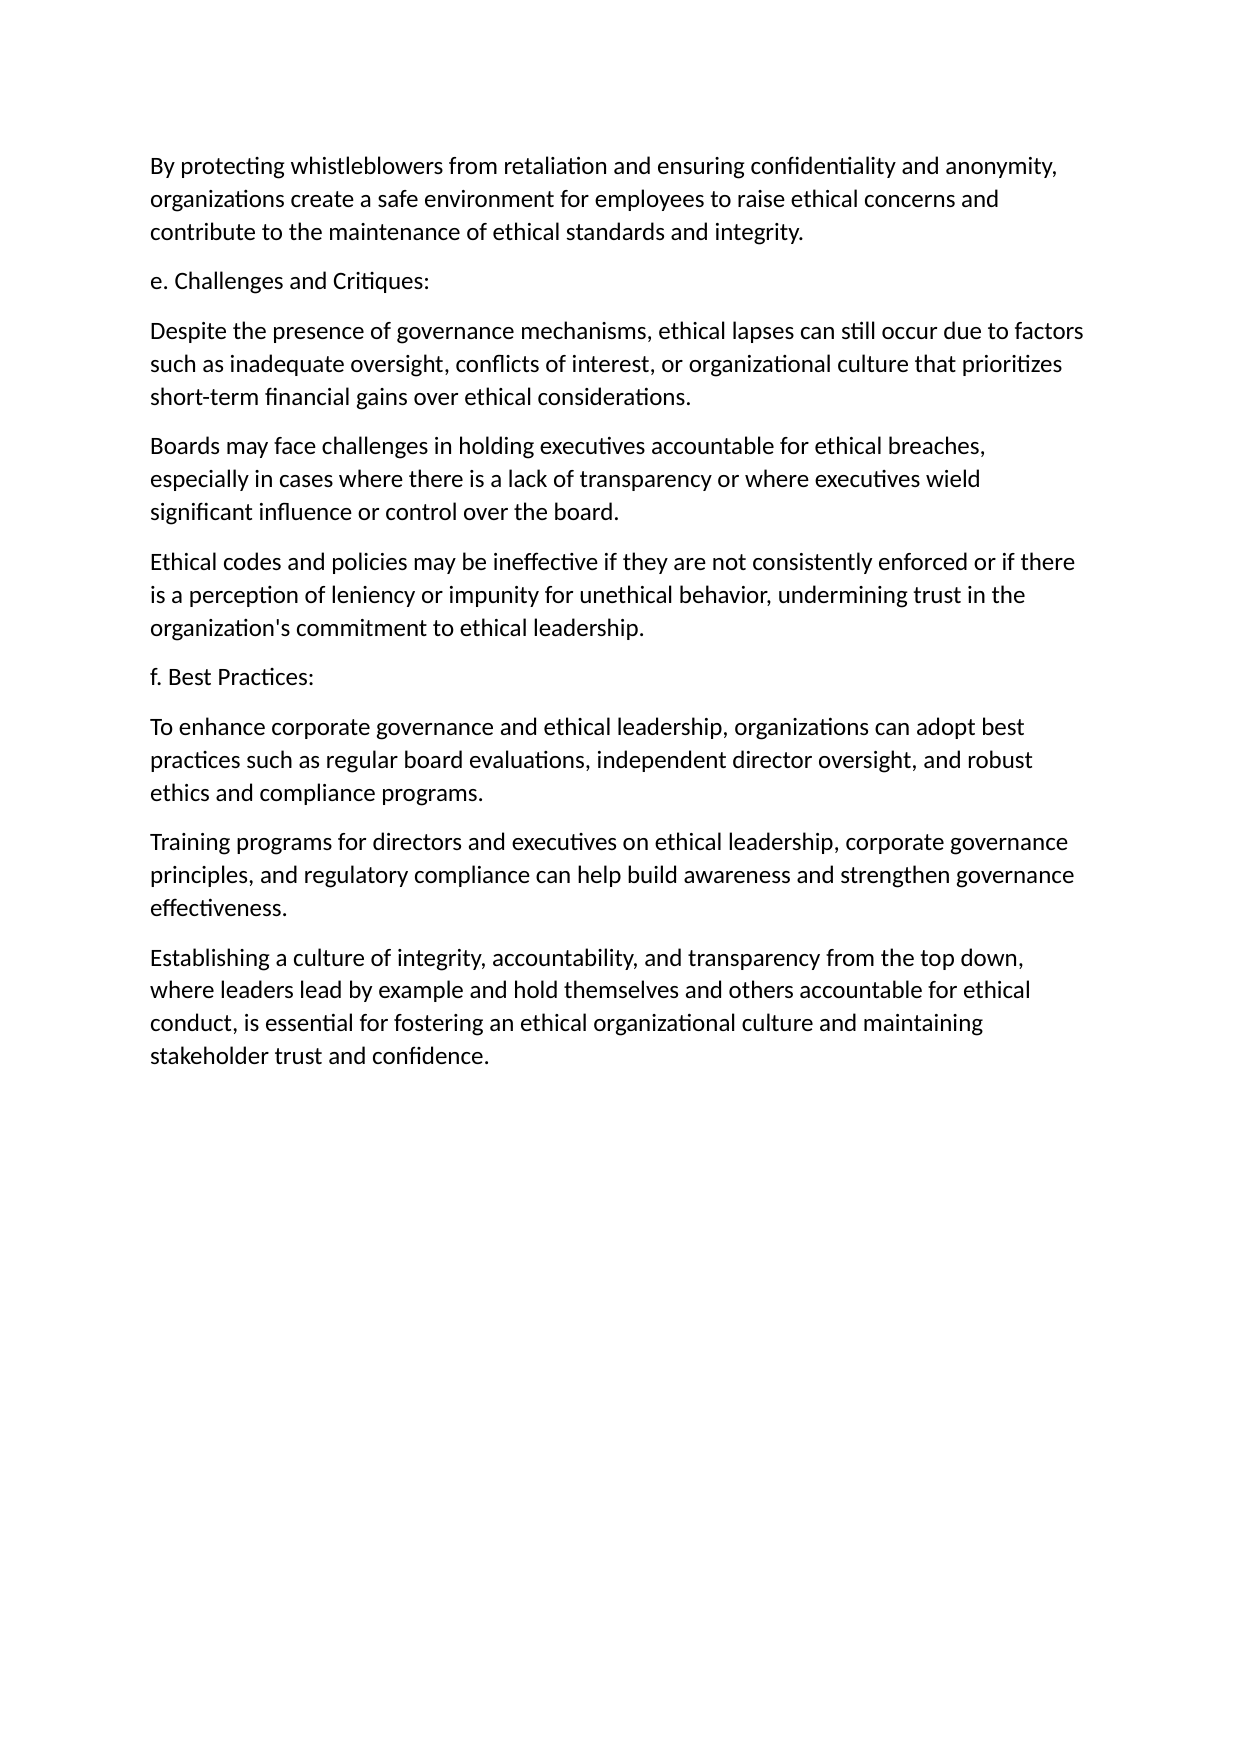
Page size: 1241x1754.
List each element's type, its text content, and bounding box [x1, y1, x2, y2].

text To enhance corporate governance and ethical leadership, organizations can adopt best practices such as regular board evaluations, independent director oversight, and robust ethics and compliance programs. [150, 711, 1090, 807]
text Ethical codes and policies may be ineffective if they are not consistently enforced or if there is a perception of leniency or impunity for unethical behavior, undermining trust in the organization's commitment to ethical leadership. [150, 546, 1090, 642]
text Despite the presence of governance mechanisms, ethical lapses can still occur due to factors such as inadequate oversight, conflicts of interest, or organizational culture that prioritizes short-term financial gains over ethical considerations. [150, 315, 1090, 411]
text e. Challenges and Critiques: [150, 265, 1090, 296]
text Boards may face challenges in holding executives accountable for ethical breaches, especially in cases where there is a lack of transparency or where executives wield significant influence or control over the board. [150, 430, 1090, 527]
text Training programs for directors and executives on ethical leadership, corporate governance principles, and regulatory compliance can help build awareness and strengthen governance effectiveness. [150, 826, 1090, 923]
text f. Best Practices: [150, 661, 1090, 692]
text Establishing a culture of integrity, accountability, and transparency from the top down, where leaders lead by example and hold themselves and others accountable for ethical conduct, is essential for fostering an ethical organizational culture and maintaining stakeholder trust and confidence. [150, 942, 1090, 1071]
text By protecting whistleblowers from retaliation and ensuring confidentiality and anonymity, organizations create a safe environment for employees to raise ethical concerns and contribute to the maintenance of ethical standards and integrity. [150, 150, 1090, 246]
